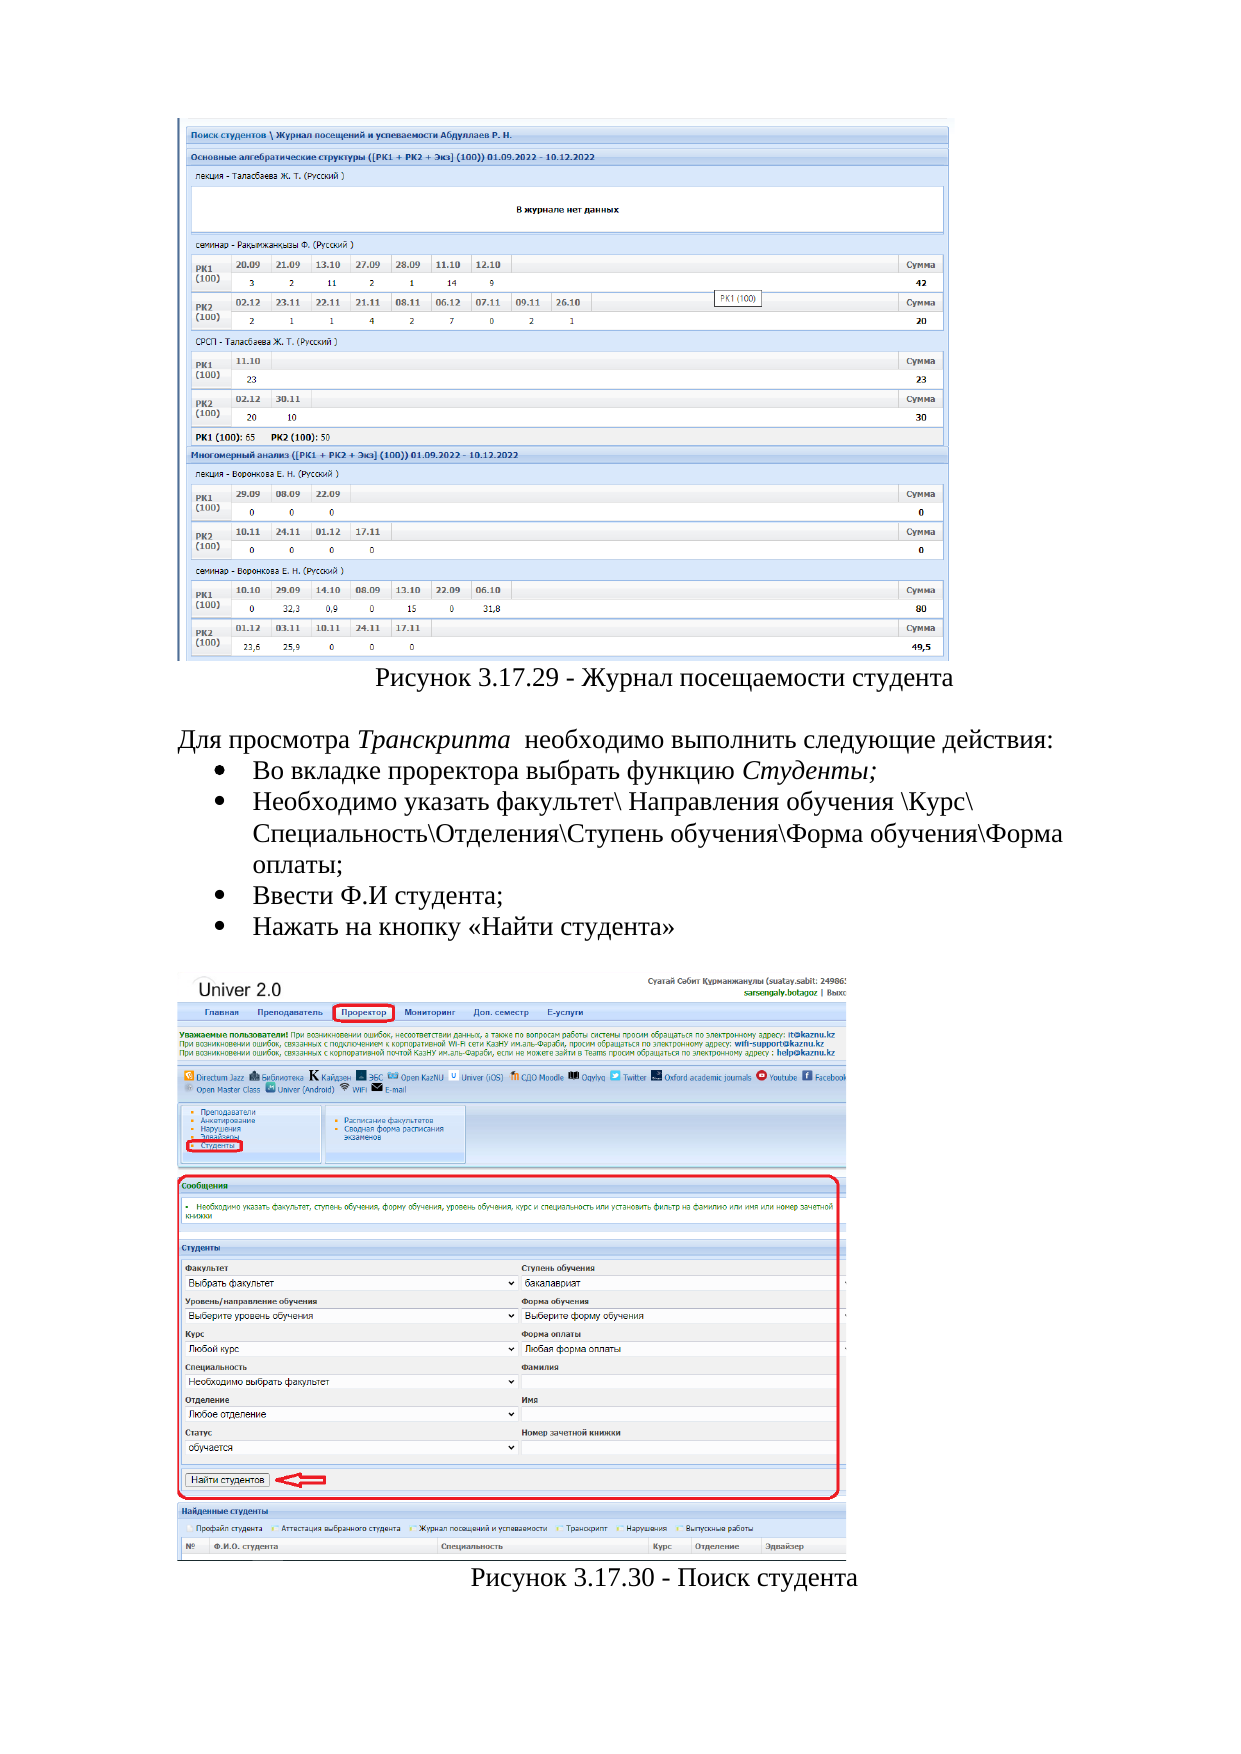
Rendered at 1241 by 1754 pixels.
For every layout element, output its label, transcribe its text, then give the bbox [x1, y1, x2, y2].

list Нажать на кнопку «Найти студента» [215, 910, 1152, 941]
list Ввести Ф.И студента; [215, 879, 1152, 910]
text Рисунок 3.17.29 - Журнал посещаемости студента [177, 661, 1152, 692]
list Необходимо указать факультет\ Направления обучения \Курс\Специальность\Отделения\Ступень обучения\Форма обучения\Форма оплаты; [215, 785, 1152, 879]
text Для просмотра Транскрипта необходимо выполнить следующие действия: [177, 723, 1152, 754]
text Рисунок 3.17.30 - Поиск студента [177, 1561, 1152, 1592]
picture [177, 118, 955, 661]
list Во вкладке проректора выбрать функцию Студенты; [215, 754, 1152, 785]
picture [177, 972, 847, 1561]
